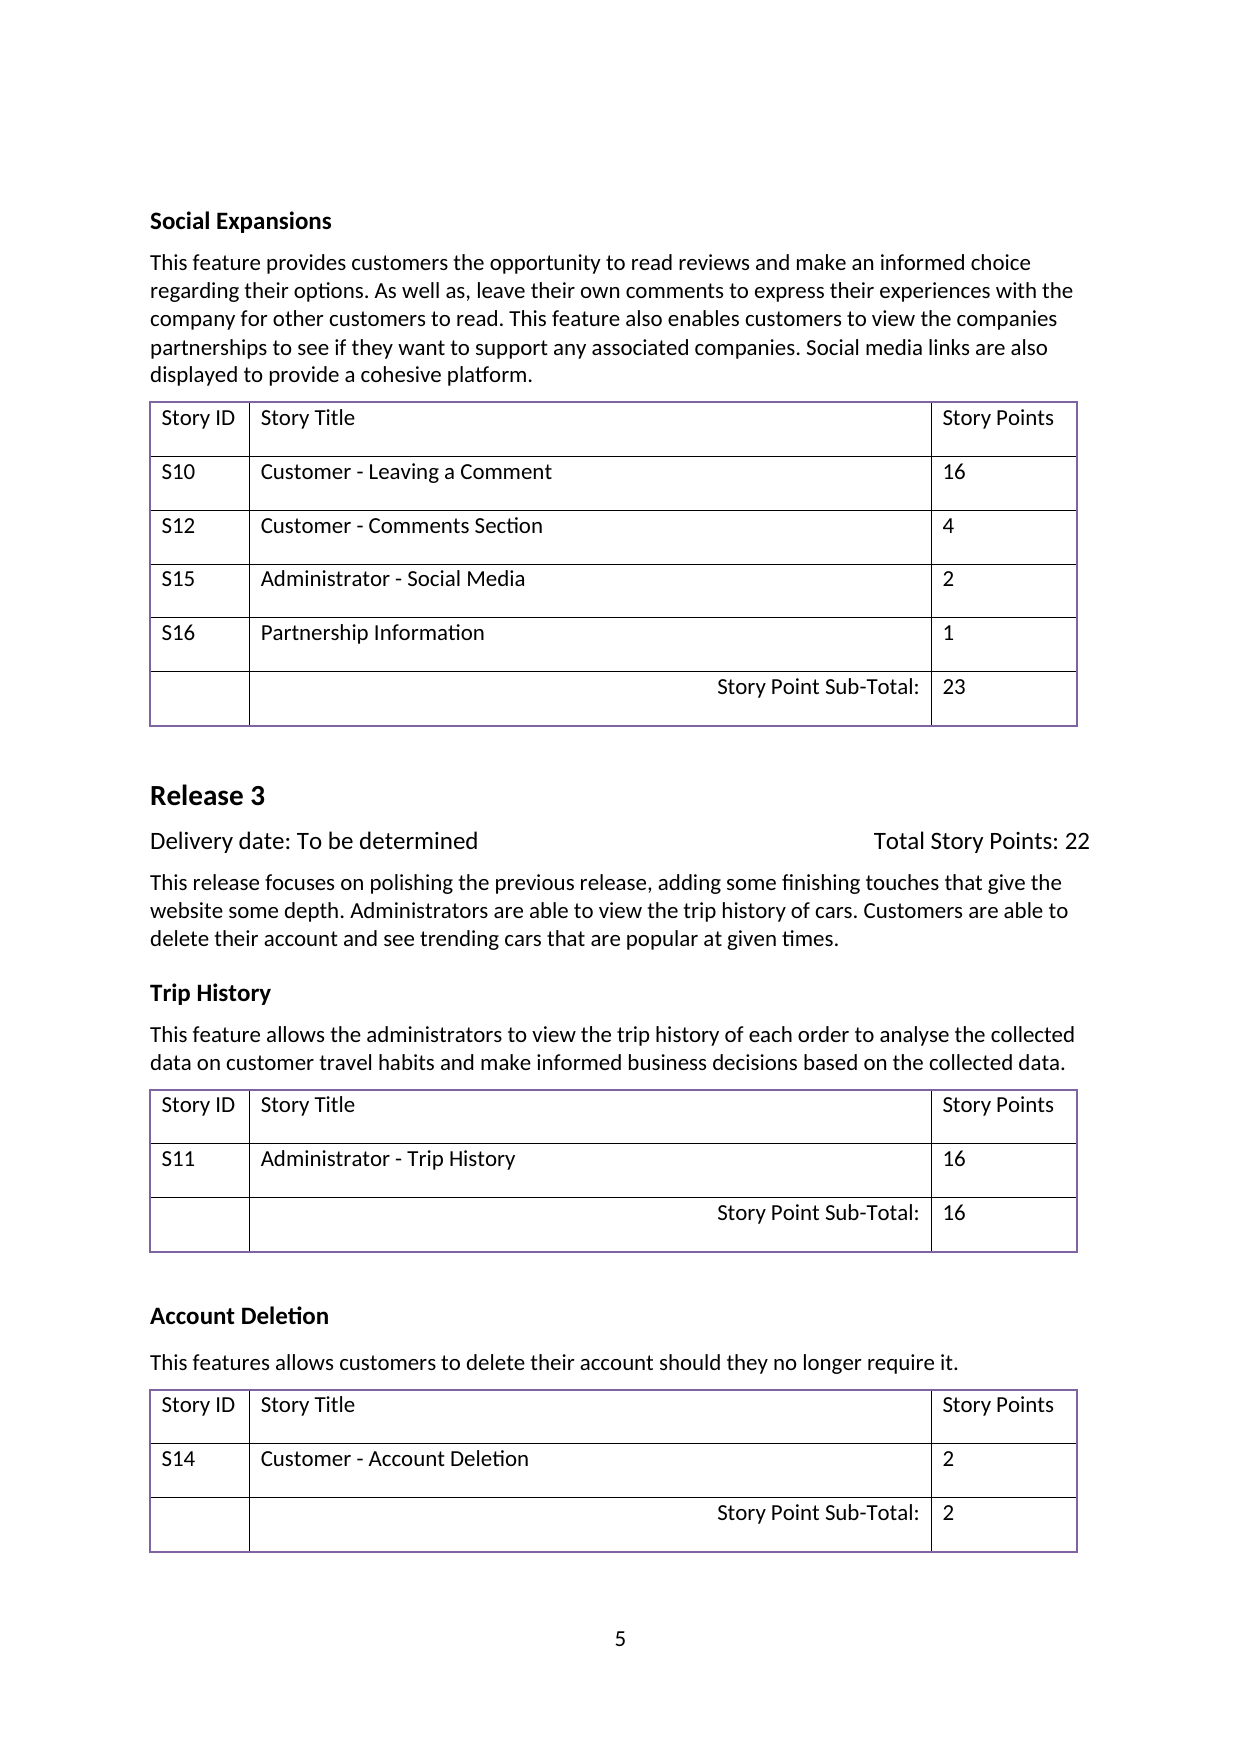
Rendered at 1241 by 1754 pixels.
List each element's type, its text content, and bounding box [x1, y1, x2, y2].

table_cell 16 [932, 457, 1076, 510]
table_cell Story Point Sub-Total: [250, 1198, 931, 1251]
table_cell Partnership Information [250, 618, 931, 671]
table_cell Customer - Account Deletion [250, 1444, 931, 1497]
table_cell 23 [932, 672, 1076, 725]
text This release focuses on polishing the previous release, adding some finishing touches that give the website some depth. Administrators are able to view the trip history of cars. Customers are able to delete their account and see trending cars that are popular at given times. [150, 868, 1090, 952]
table_cell 16 [932, 1144, 1076, 1197]
table_cell Administrator - Social Media [250, 565, 931, 617]
text This features allows customers to delete their account should they no longer require it. [150, 1348, 1090, 1376]
table_header Story Points [932, 403, 1076, 456]
table_header Story ID [151, 1391, 249, 1443]
text Delivery date: To be determined Total Story Points: 22 [150, 825, 1090, 855]
table_cell Story Point Sub-Total: [250, 672, 931, 725]
table_cell 2 [932, 1444, 1076, 1497]
subtitle Social Expansions [150, 206, 1090, 236]
table_header Story Title [250, 1091, 931, 1143]
text This feature allows the administrators to view the trip history of each order to analyse the collected data on customer travel habits and make informed business decisions based on the collected data. [150, 1020, 1090, 1076]
table_cell [151, 672, 249, 725]
text Account Deletion [150, 1300, 1090, 1331]
table_cell 1 [932, 618, 1076, 671]
table_cell [151, 1198, 249, 1251]
table_cell S16 [151, 618, 249, 671]
table_cell Story Point Sub-Total: [250, 1498, 931, 1551]
subtitle Trip History [150, 977, 1090, 1007]
table_cell 4 [932, 511, 1076, 563]
subtitle Release 3 [150, 777, 1090, 812]
table_header Story ID [151, 1091, 249, 1143]
table_cell 2 [932, 1498, 1076, 1551]
table_cell S14 [151, 1444, 249, 1497]
table_header Story Title [250, 403, 931, 456]
table_cell S11 [151, 1144, 249, 1197]
table_cell Customer - Leaving a Comment [250, 457, 931, 510]
table_cell S15 [151, 565, 249, 617]
table_cell S12 [151, 511, 249, 563]
table_cell [151, 1498, 249, 1551]
table_header Story Points [932, 1091, 1076, 1143]
table_header Story Title [250, 1391, 931, 1443]
table_header Story ID [151, 403, 249, 456]
text This feature provides customers the opportunity to read reviews and make an informed choice regarding their options. As well as, leave their own comments to express their experiences with the company for other customers to read. This feature also enables customers to view the companies partnerships to see if they want to support any associated companies. Social media links are also displayed to provide a cohesive platform. [150, 248, 1090, 389]
table_cell Customer - Comments Section [250, 511, 931, 563]
table_cell 2 [932, 565, 1076, 617]
table_cell Administrator - Trip History [250, 1144, 931, 1197]
table_cell 16 [932, 1198, 1076, 1251]
table_header Story Points [932, 1391, 1076, 1443]
table_cell S10 [151, 457, 249, 510]
